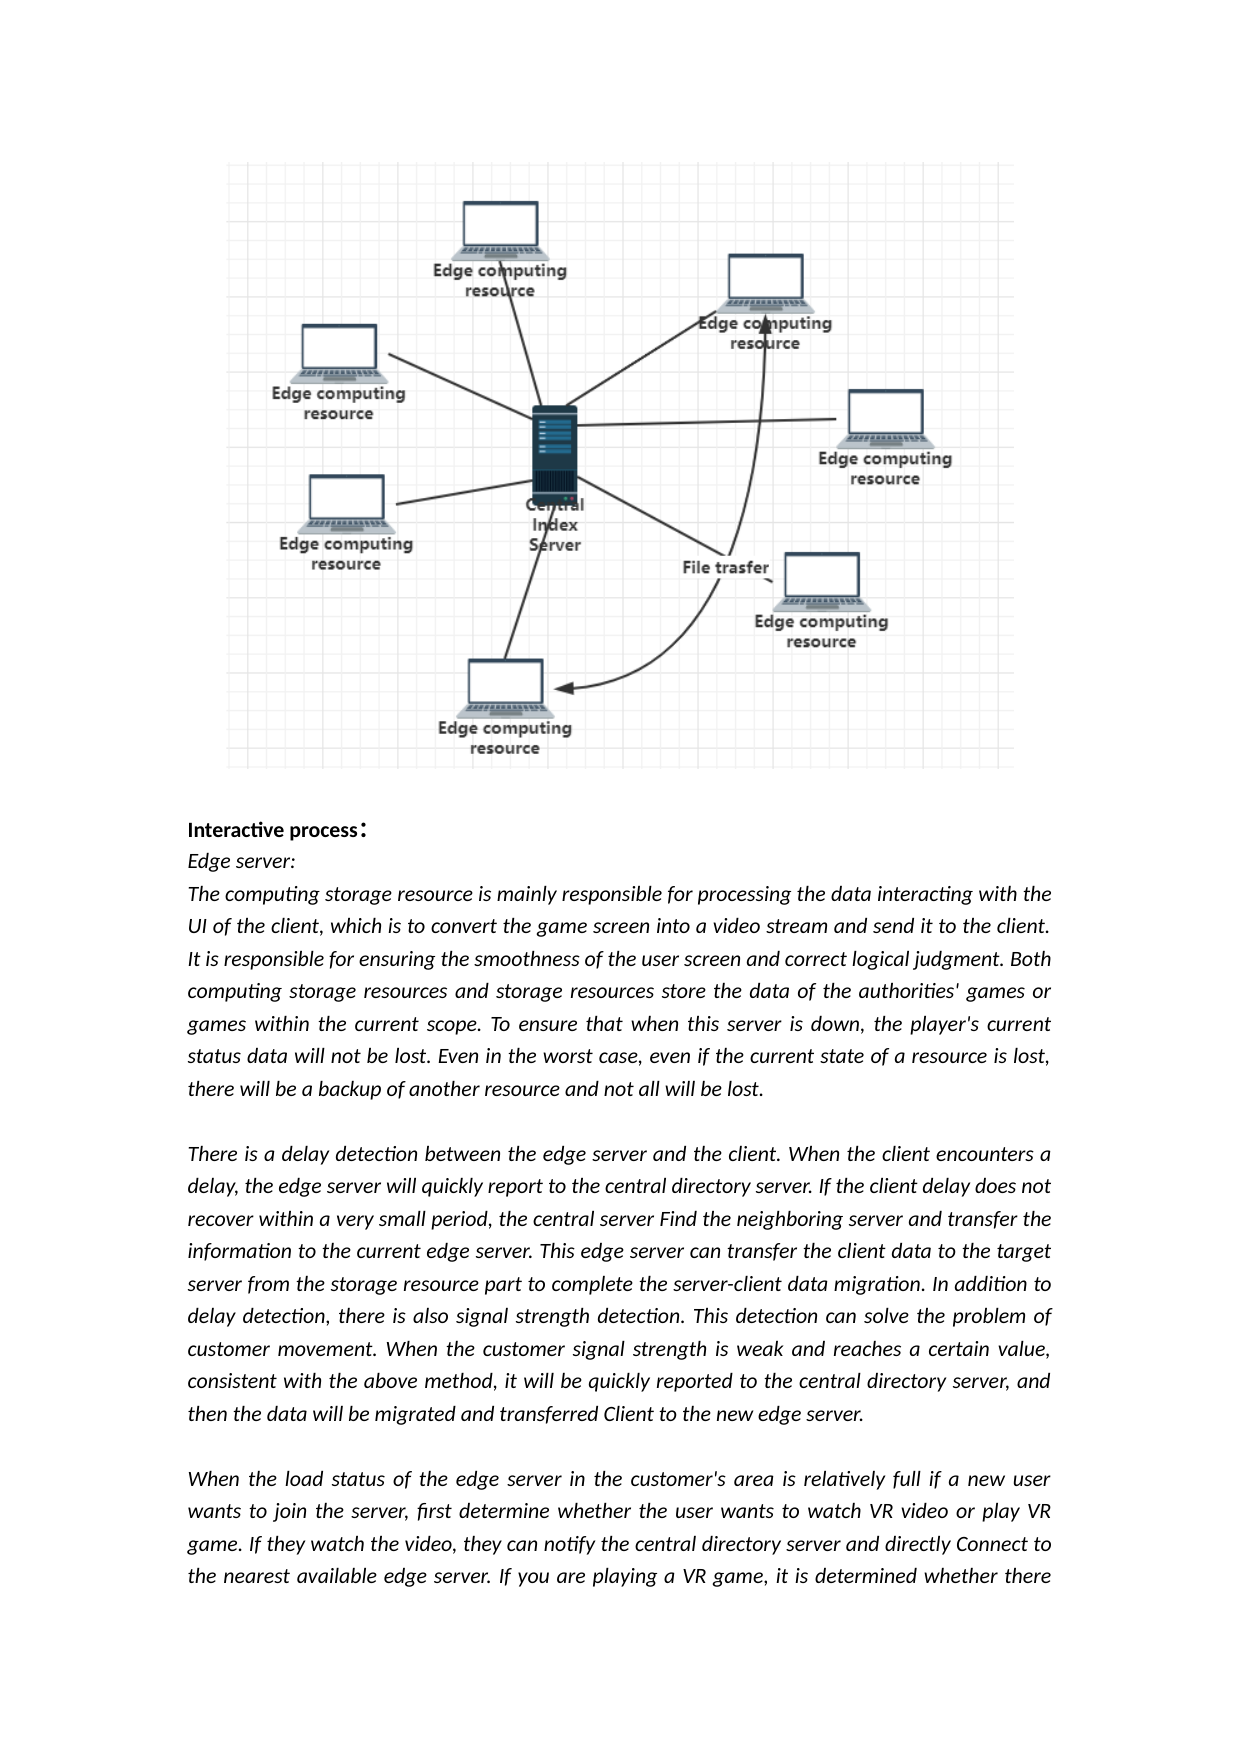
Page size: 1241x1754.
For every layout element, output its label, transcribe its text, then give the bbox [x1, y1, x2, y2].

text There is a delay detection between the edge server and the client. When the client encounters a delay, the edge server will quickly report to the central directory server. If the client delay does not recover within a very small period, the central server Find the neighboring server and transfer the information to the current edge server. This edge server can transfer the client data to the target server from the storage resource part to complete the server-client data migration. In addition to delay detection, there is also signal strength detection. This detection can solve the problem of customer movement. When the customer signal strength is weak and reaches a certain value, consistent with the above method, it will be quickly reported to the central directory server, and then the data will be migrated and transferred Client to the new edge server. [187, 1137, 1053, 1429]
text Interactive process： [187, 812, 1053, 844]
text The computing storage resource is mainly responsible for processing the data interacting with the UI of the client, which is to convert the game screen into a video stream and send it to the client. It is responsible for ensuring the smoothness of the user screen and correct logical judgment. Both computing storage resources and storage resources store the data of the authorities' games or games within the current scope. To ensure that when this server is down, the player's current status data will not be lost. Even in the worst case, even if the current state of a resource is lost, there will be a backup of another resource and not all will be lost. [187, 877, 1053, 1104]
picture [226, 162, 1014, 769]
text Edge server: [187, 844, 1053, 877]
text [187, 1462, 1053, 1592]
